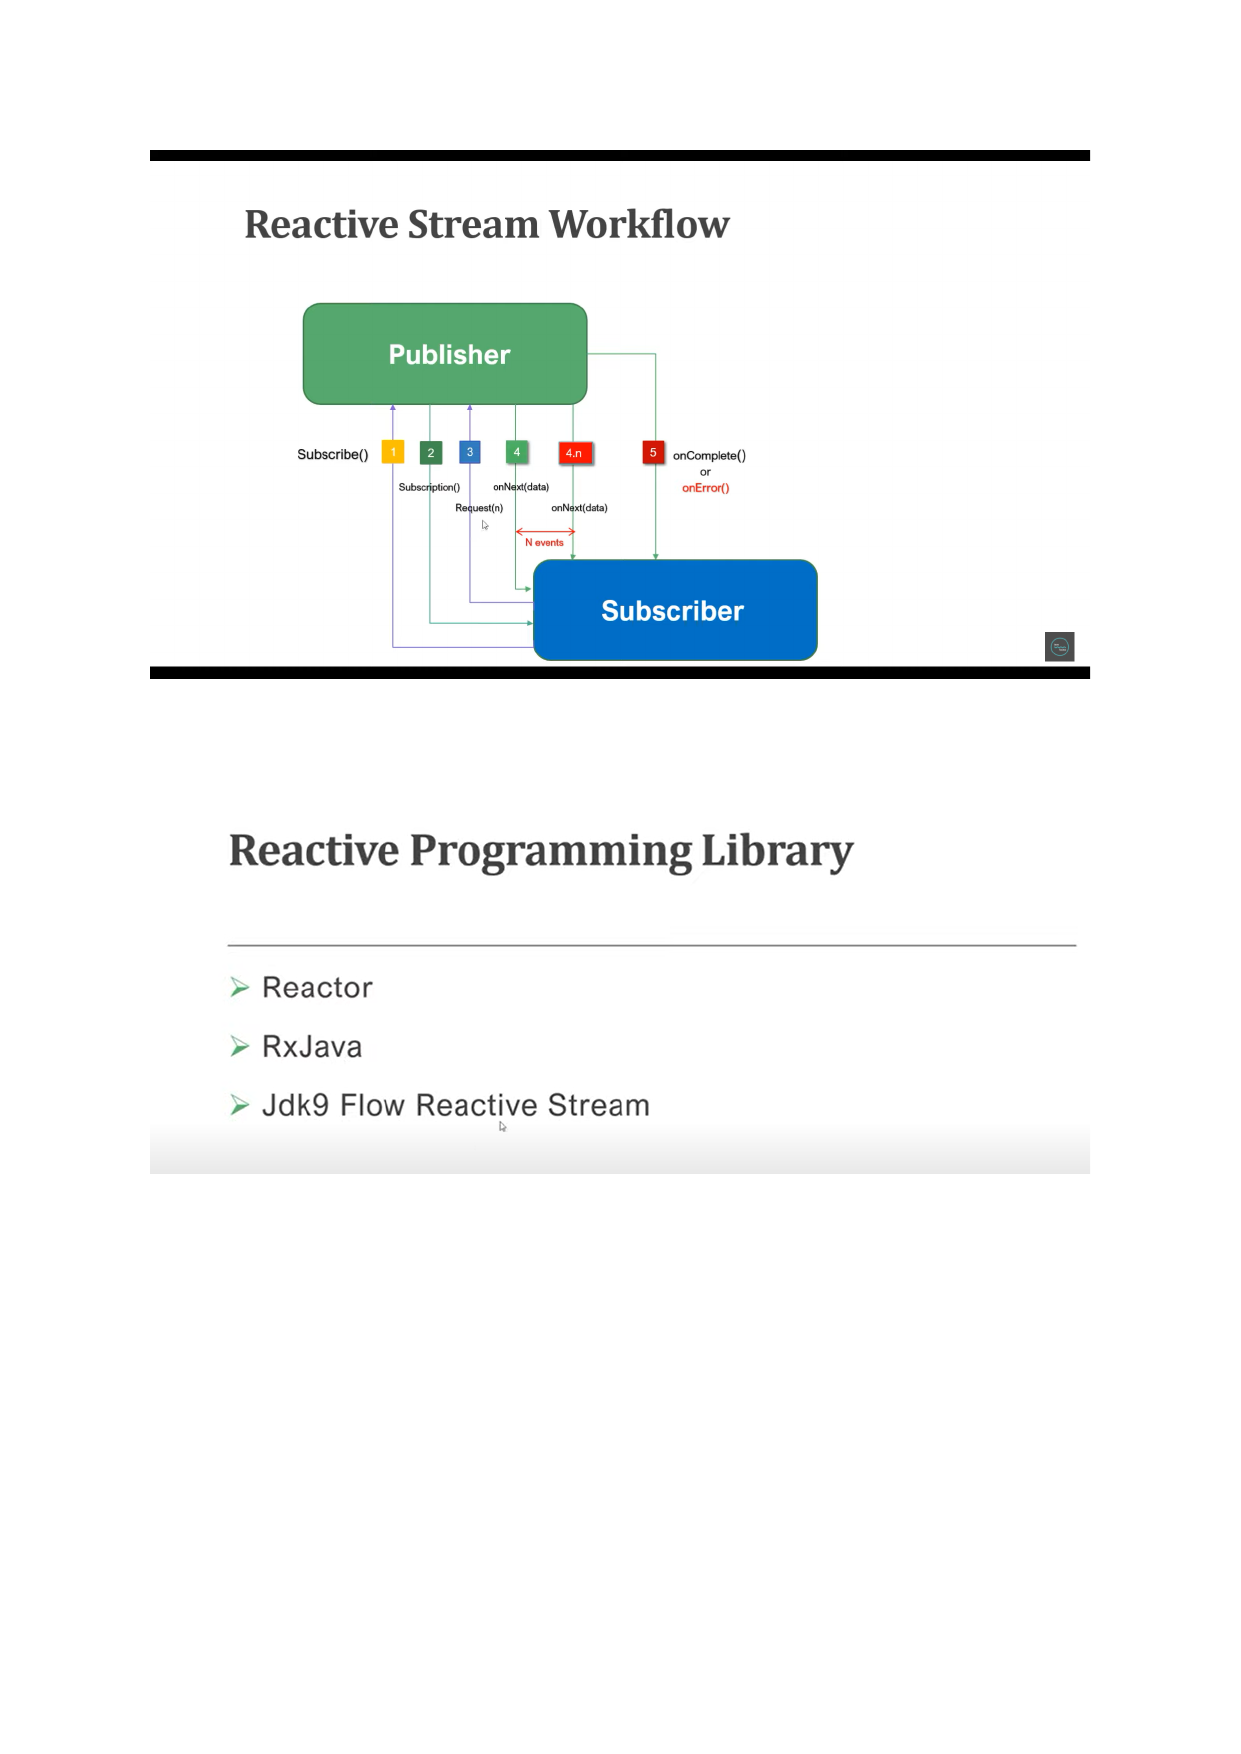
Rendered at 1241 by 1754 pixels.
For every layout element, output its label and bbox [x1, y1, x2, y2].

picture [150, 150, 1091, 679]
picture [150, 807, 1091, 1174]
